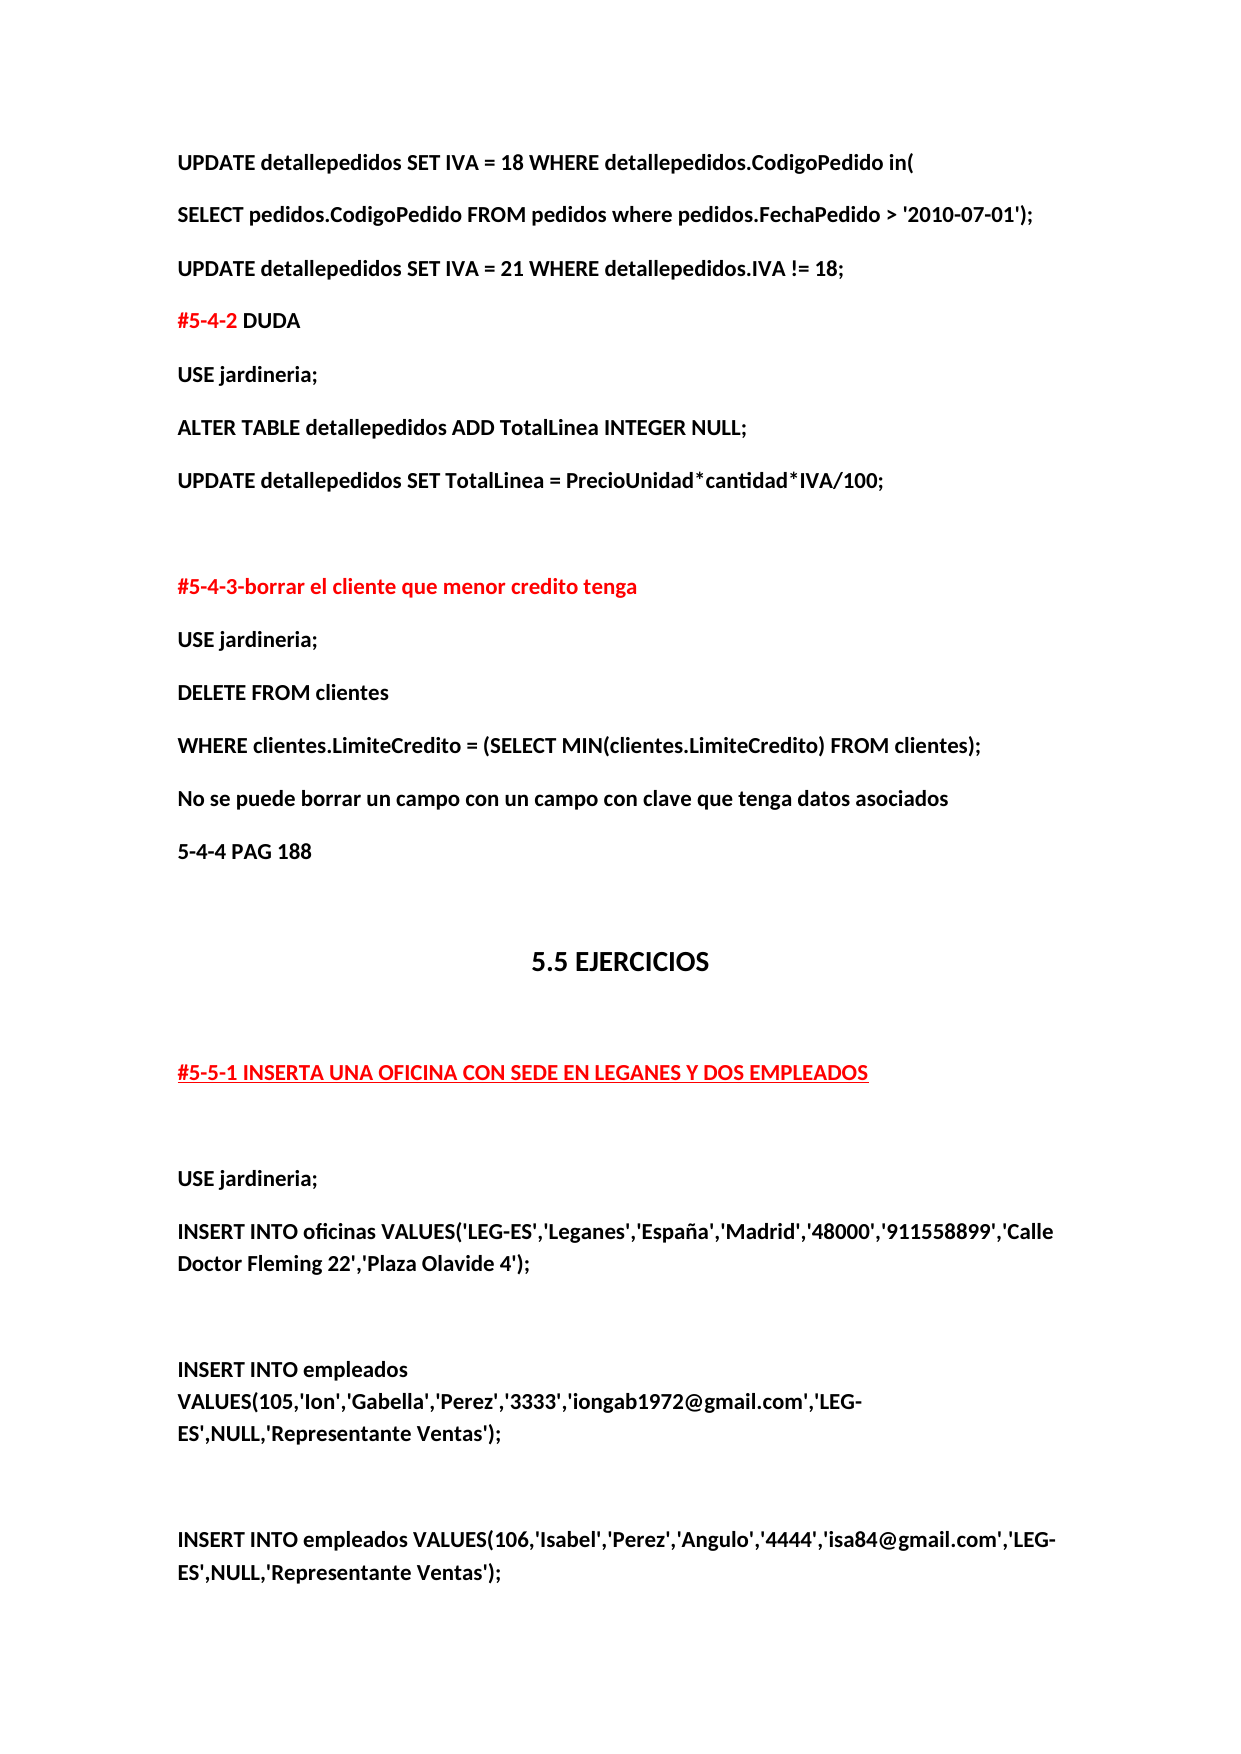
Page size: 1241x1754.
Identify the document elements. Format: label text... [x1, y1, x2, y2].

text 5-4-4 PAG 188 [177, 837, 1063, 865]
text UPDATE detallepedidos SET IVA = 21 WHERE detallepedidos.IVA != 18; [177, 254, 1063, 282]
text 5.5 EJERCICIOS [177, 943, 1063, 978]
text UPDATE detallepedidos SET TotalLinea = PrecioUnidad*cantidad*IVA/100; [177, 466, 1063, 494]
text USE jardineria; [177, 1164, 1063, 1192]
text DELETE FROM clientes [177, 678, 1063, 706]
text INSERT INTO oficinas VALUES('LEG-ES','Leganes','España','Madrid','48000','911558899','Calle Doctor Fleming 22','Plaza Olavide 4'); [177, 1217, 1063, 1277]
text USE jardineria; [177, 625, 1063, 653]
text ALTER TABLE detallepedidos ADD TotalLinea INTEGER NULL; [177, 413, 1063, 441]
text USE jardineria; [177, 360, 1063, 388]
text #5-5-1 INSERTA UNA OFICINA CON SEDE EN LEGANES Y DOS EMPLEADOS [177, 1058, 1063, 1086]
text #5-4-3-borrar el cliente que menor credito tenga [177, 572, 1063, 600]
text INSERT INTO empleados VALUES(105,'Ion','Gabella','Perez','3333','iongab1972@gmail.com','LEG-ES',NULL,'Representante Ventas'); [177, 1355, 1063, 1447]
text WHERE clientes.LimiteCredito = (SELECT MIN(clientes.LimiteCredito) FROM clientes); [177, 731, 1063, 759]
text INSERT INTO empleados VALUES(106,'Isabel','Perez','Angulo','4444','isa84@gmail.com','LEG-ES',NULL,'Representante Ventas'); [177, 1525, 1063, 1586]
text No se puede borrar un campo con un campo con clave que tenga datos asociados [177, 784, 1063, 812]
text UPDATE detallepedidos SET IVA = 18 WHERE detallepedidos.CodigoPedido in( [177, 148, 1063, 176]
text #5-4-2 DUDA [177, 307, 1063, 335]
text SELECT pedidos.CodigoPedido FROM pedidos where pedidos.FechaPedido > '2010-07-01'); [177, 201, 1063, 229]
